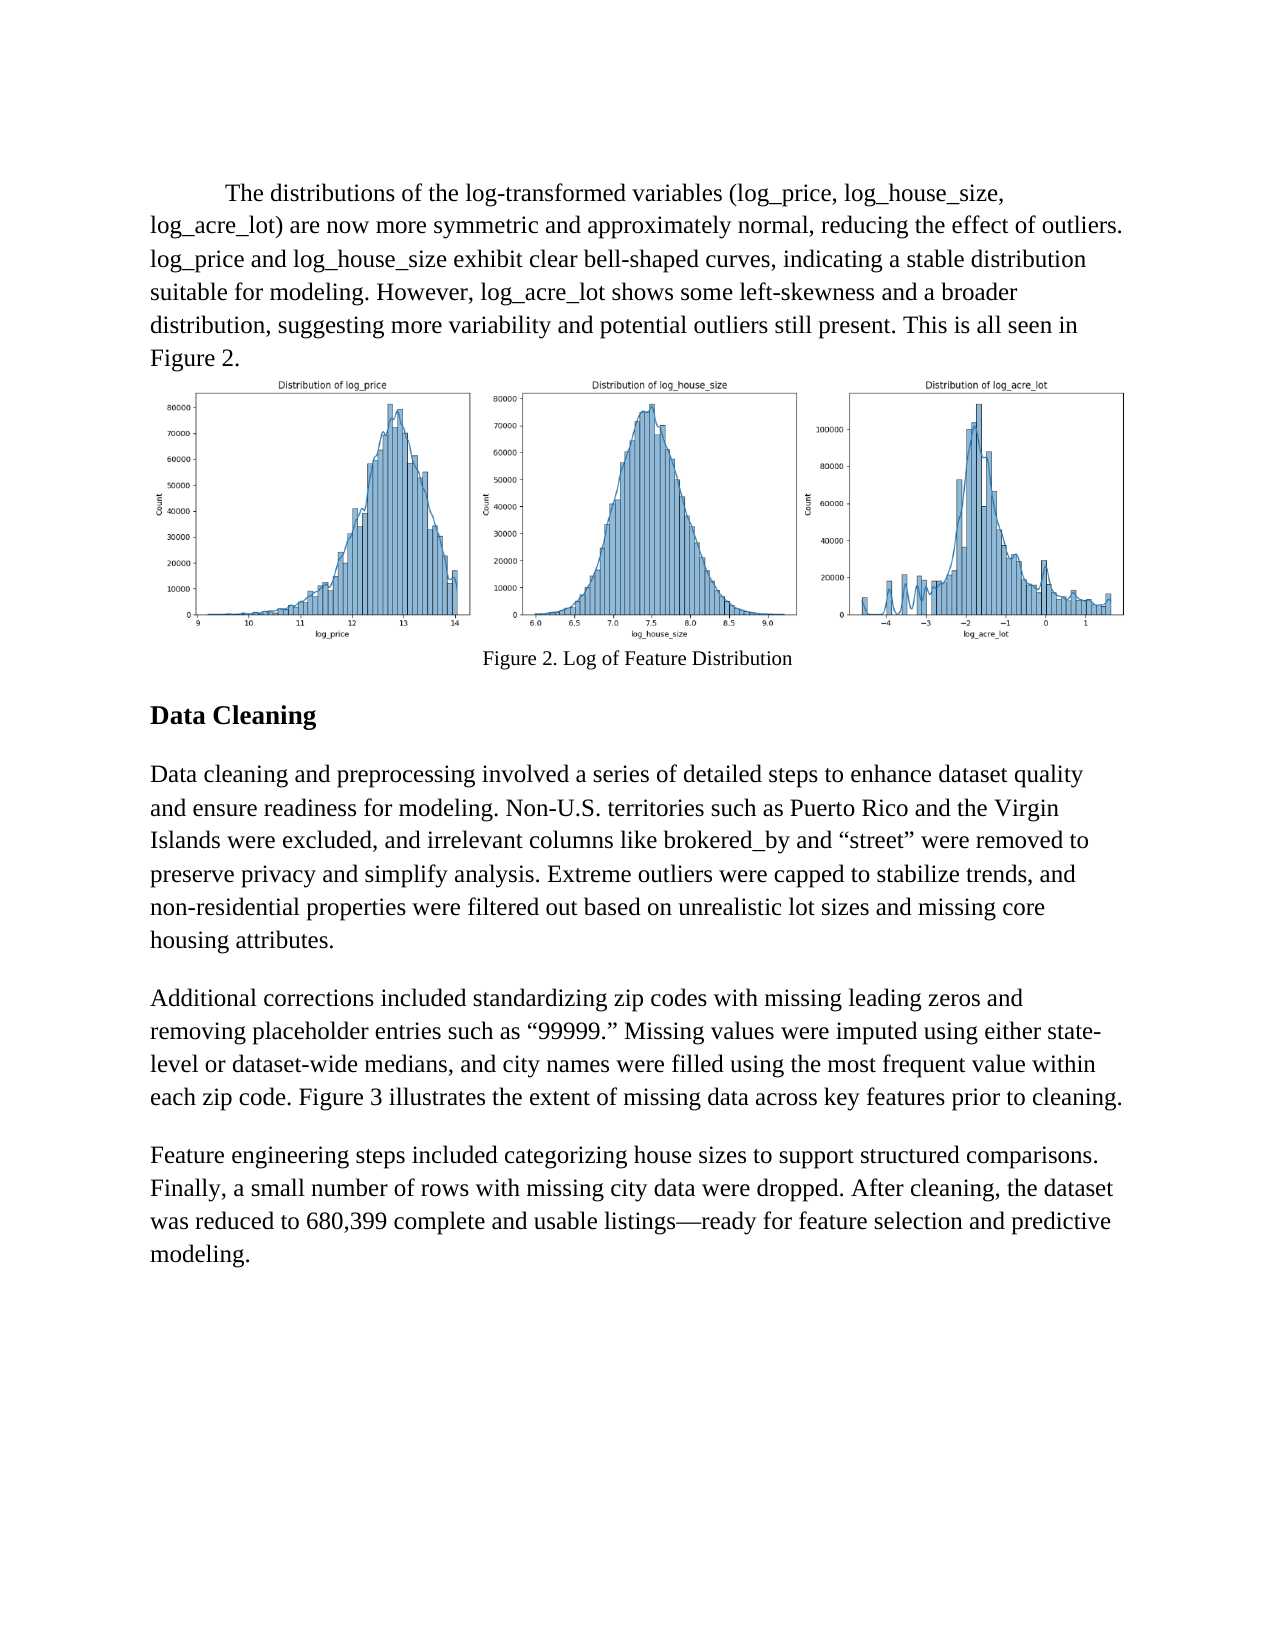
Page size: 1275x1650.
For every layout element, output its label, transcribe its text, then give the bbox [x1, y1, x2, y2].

text Data Cleaning [150, 699, 1125, 730]
text Figure 2. Log of Feature Distribution [150, 646, 1125, 670]
text The distributions of the log-transformed variables (log_price, log_house_size, log_acre_lot) are now more symmetric and approximately normal, reducing the effect of outliers. log_price and log_house_size exhibit clear bell-shaped curves, indicating a stable distribution suitable for modeling. However, log_acre_lot shows some left-skewness and a broader distribution, suggesting more variability and potential outliers still present. This is all seen in Figure 2. [150, 178, 1125, 371]
picture [150, 375, 1125, 643]
text Feature engineering steps included categorizing house sizes to support structured comparisons. Finally, a small number of rows with missing city data were dropped. After cleaning, the dataset was reduced to 680,399 complete and usable listings—ready for feature selection and predictive modeling. [150, 1140, 1125, 1268]
text Data cleaning and preprocessing involved a series of detailed steps to enhance dataset quality and ensure readiness for modeling. Non-U.S. territories such as Puerto Rico and the Virgin Islands were excluded, and irrelevant columns like brokered_by and “street” were removed to preserve privacy and simplify analysis. Extreme outliers were capped to stabilize trends, and non-residential properties were filtered out based on unrealistic lot sizes and missing core housing attributes. [150, 759, 1125, 953]
text Additional corrections included standardizing zip codes with missing leading zeros and removing placeholder entries such as “99999.” Missing values were imputed using either state-level or dataset-wide medians, and city names were filled using the most frequent value within each zip code. Figure 3 illustrates the extent of missing data across key features prior to cleaning. [150, 983, 1125, 1111]
